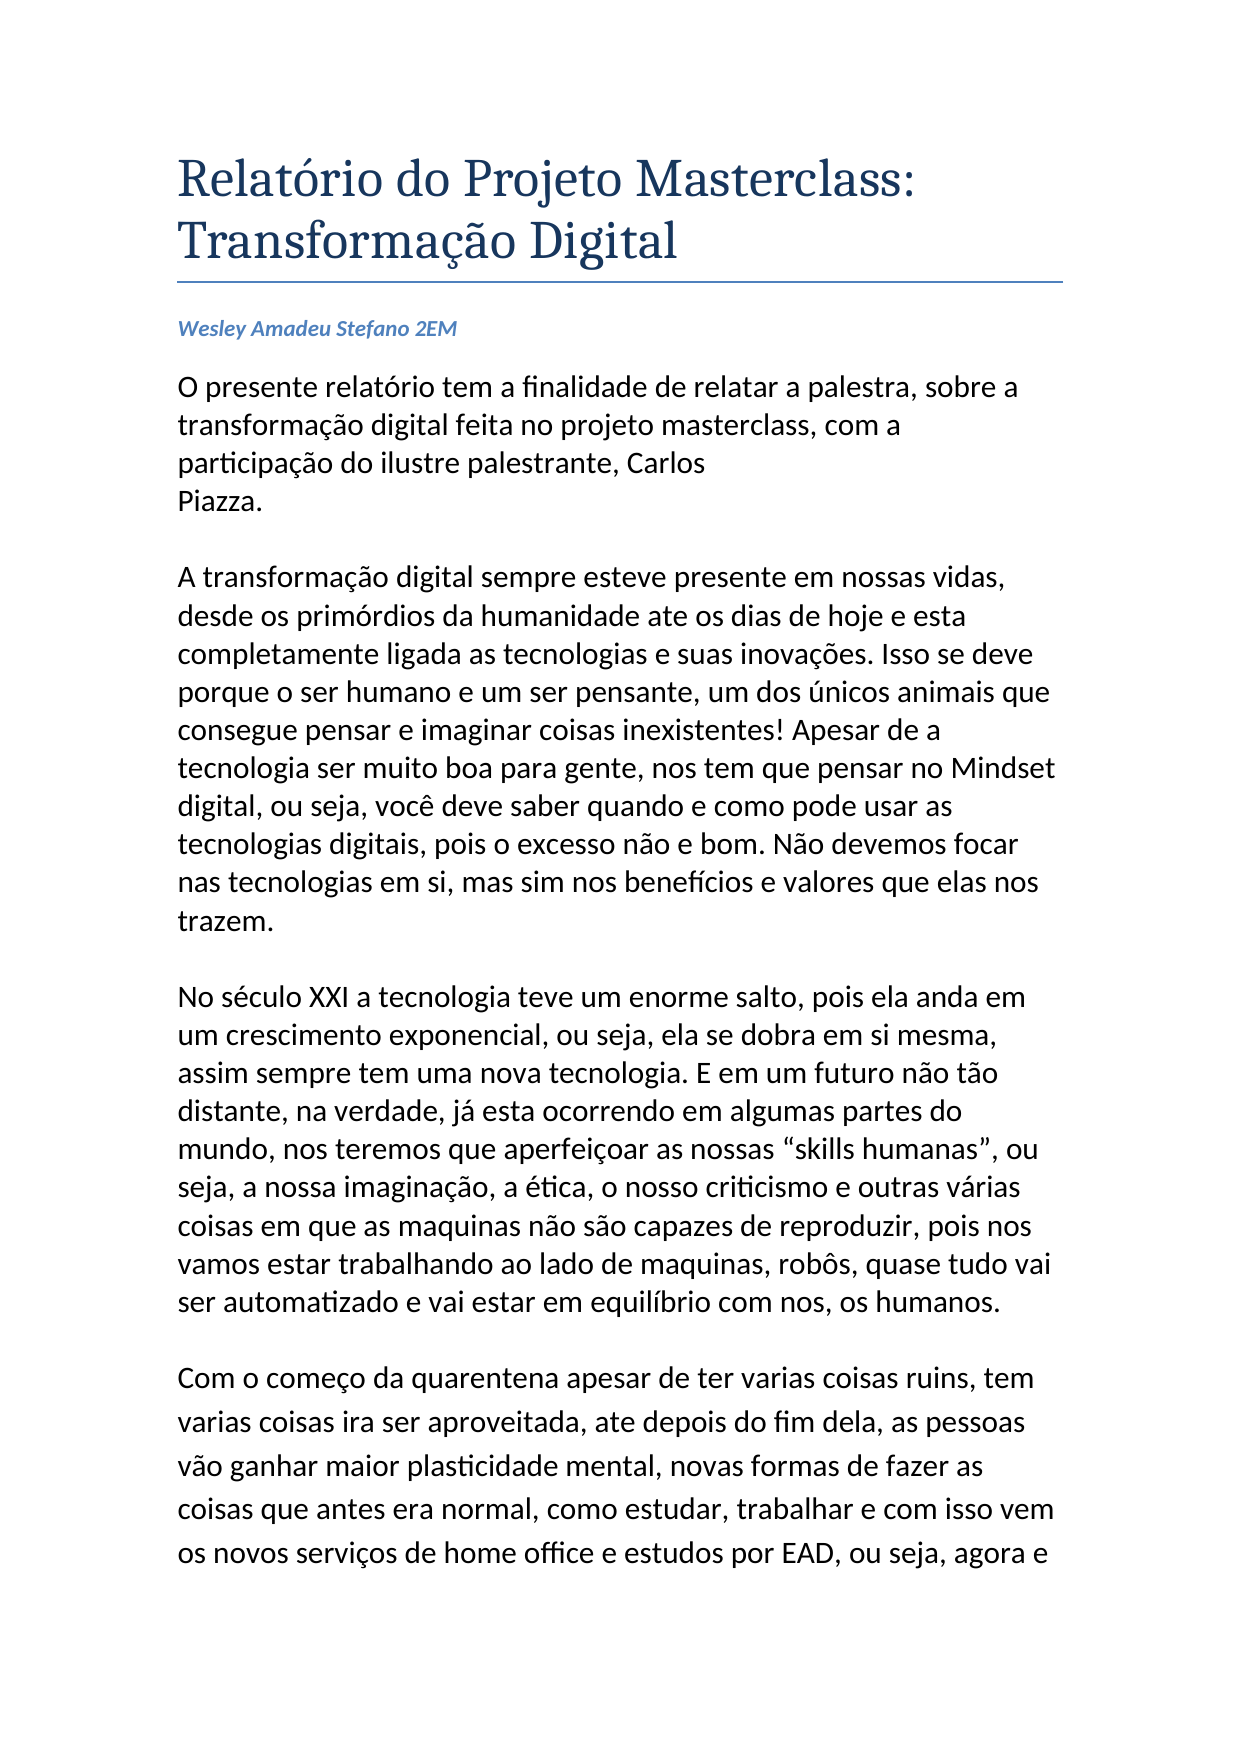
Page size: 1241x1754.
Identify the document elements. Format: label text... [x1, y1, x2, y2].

text O presente relatório tem a finalidade de relatar a palestra, sobre a transformação digital feita no projeto masterclass, com a participação do ilustre palestrante, Carlos [177, 367, 1063, 481]
text No século XXI a tecnologia teve um enorme salto, pois ela anda em um crescimento exponencial, ou seja, ela se dobra em si mesma, assim sempre tem uma nova tecnologia. E em um futuro não tão distante, na verdade, já esta ocorrendo em algumas partes do mundo, nos teremos que aperfeiçoar as nossas “skills humanas”, ou seja, a nossa imaginação, a ética, o nosso criticismo e outras várias coisas em que as maquinas não são capazes de reproduzir, pois nos vamos estar trabalhando ao lado de maquinas, robôs, quase tudo vai ser automatizado e vai estar em equilíbrio com nos, os humanos. [177, 977, 1063, 1320]
text A transformação digital sempre esteve presente em nossas vidas, desde os primórdios da humanidade ate os dias de hoje e esta completamente ligada as tecnologias e suas inovações. Isso se deve porque o ser humano e um ser pensante, um dos únicos animais que consegue pensar e imaginar coisas inexistentes! Apesar de a tecnologia ser muito boa para gente, nos tem que pensar no Mindset digital, ou seja, você deve saber quando e como pode usar as tecnologias digitais, pois o excesso não e bom. Não devemos focar nas tecnologias em si, mas sim nos benefícios e valores que elas nos trazem. [177, 557, 1063, 939]
text Piazza. [177, 481, 1063, 519]
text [177, 1358, 1063, 1571]
title Relatório do Projeto Masterclass: Transformação Digital [177, 148, 1063, 281]
text Wesley Amadeu Stefano 2EM [177, 314, 1063, 342]
